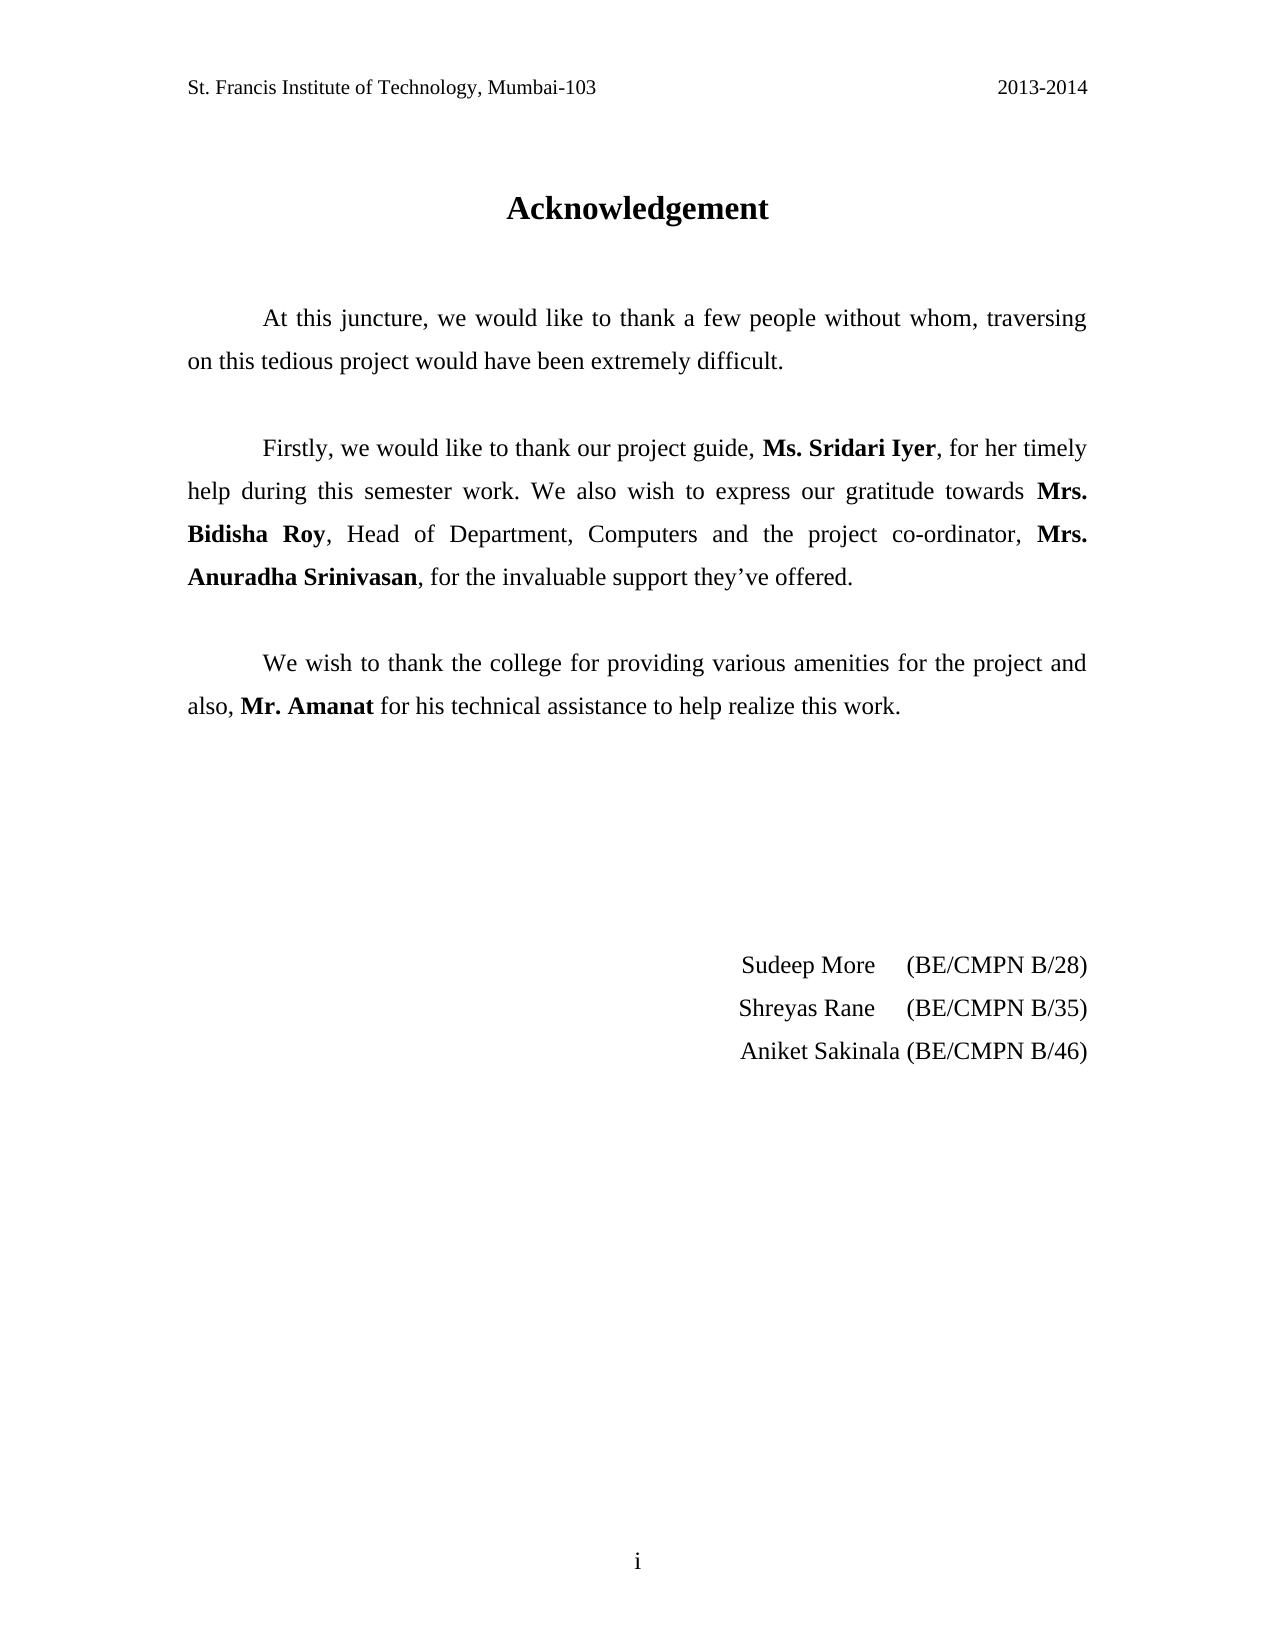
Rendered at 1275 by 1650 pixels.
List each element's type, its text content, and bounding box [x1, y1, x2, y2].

text At this juncture, we would like to thank a few people without whom, traversing on this tedious project would have been extremely difficult. [187, 303, 1087, 375]
text Shreyas Rane (BE/CMPN B/35) [187, 993, 1087, 1022]
text We wish to thank the college for providing various amenities for the project and also, Mr. Amanat for his technical assistance to help realize this work. [187, 648, 1087, 720]
text Sudeep More (BE/CMPN B/28) [187, 950, 1087, 979]
text Firstly, we would like to thank our project guide, Ms. Sridari Iyer, for her timely help during this semester work. We also wish to express our gratitude towards Mrs. Bidisha Roy, Head of Department, Computers and the project co-ordinator, Mrs. Anuradha Srinivasan, for the invaluable support they’ve offered. [187, 433, 1087, 591]
text Aniket Sakinala (BE/CMPN B/46) [187, 1036, 1087, 1065]
text Acknowledgement [187, 188, 1087, 227]
